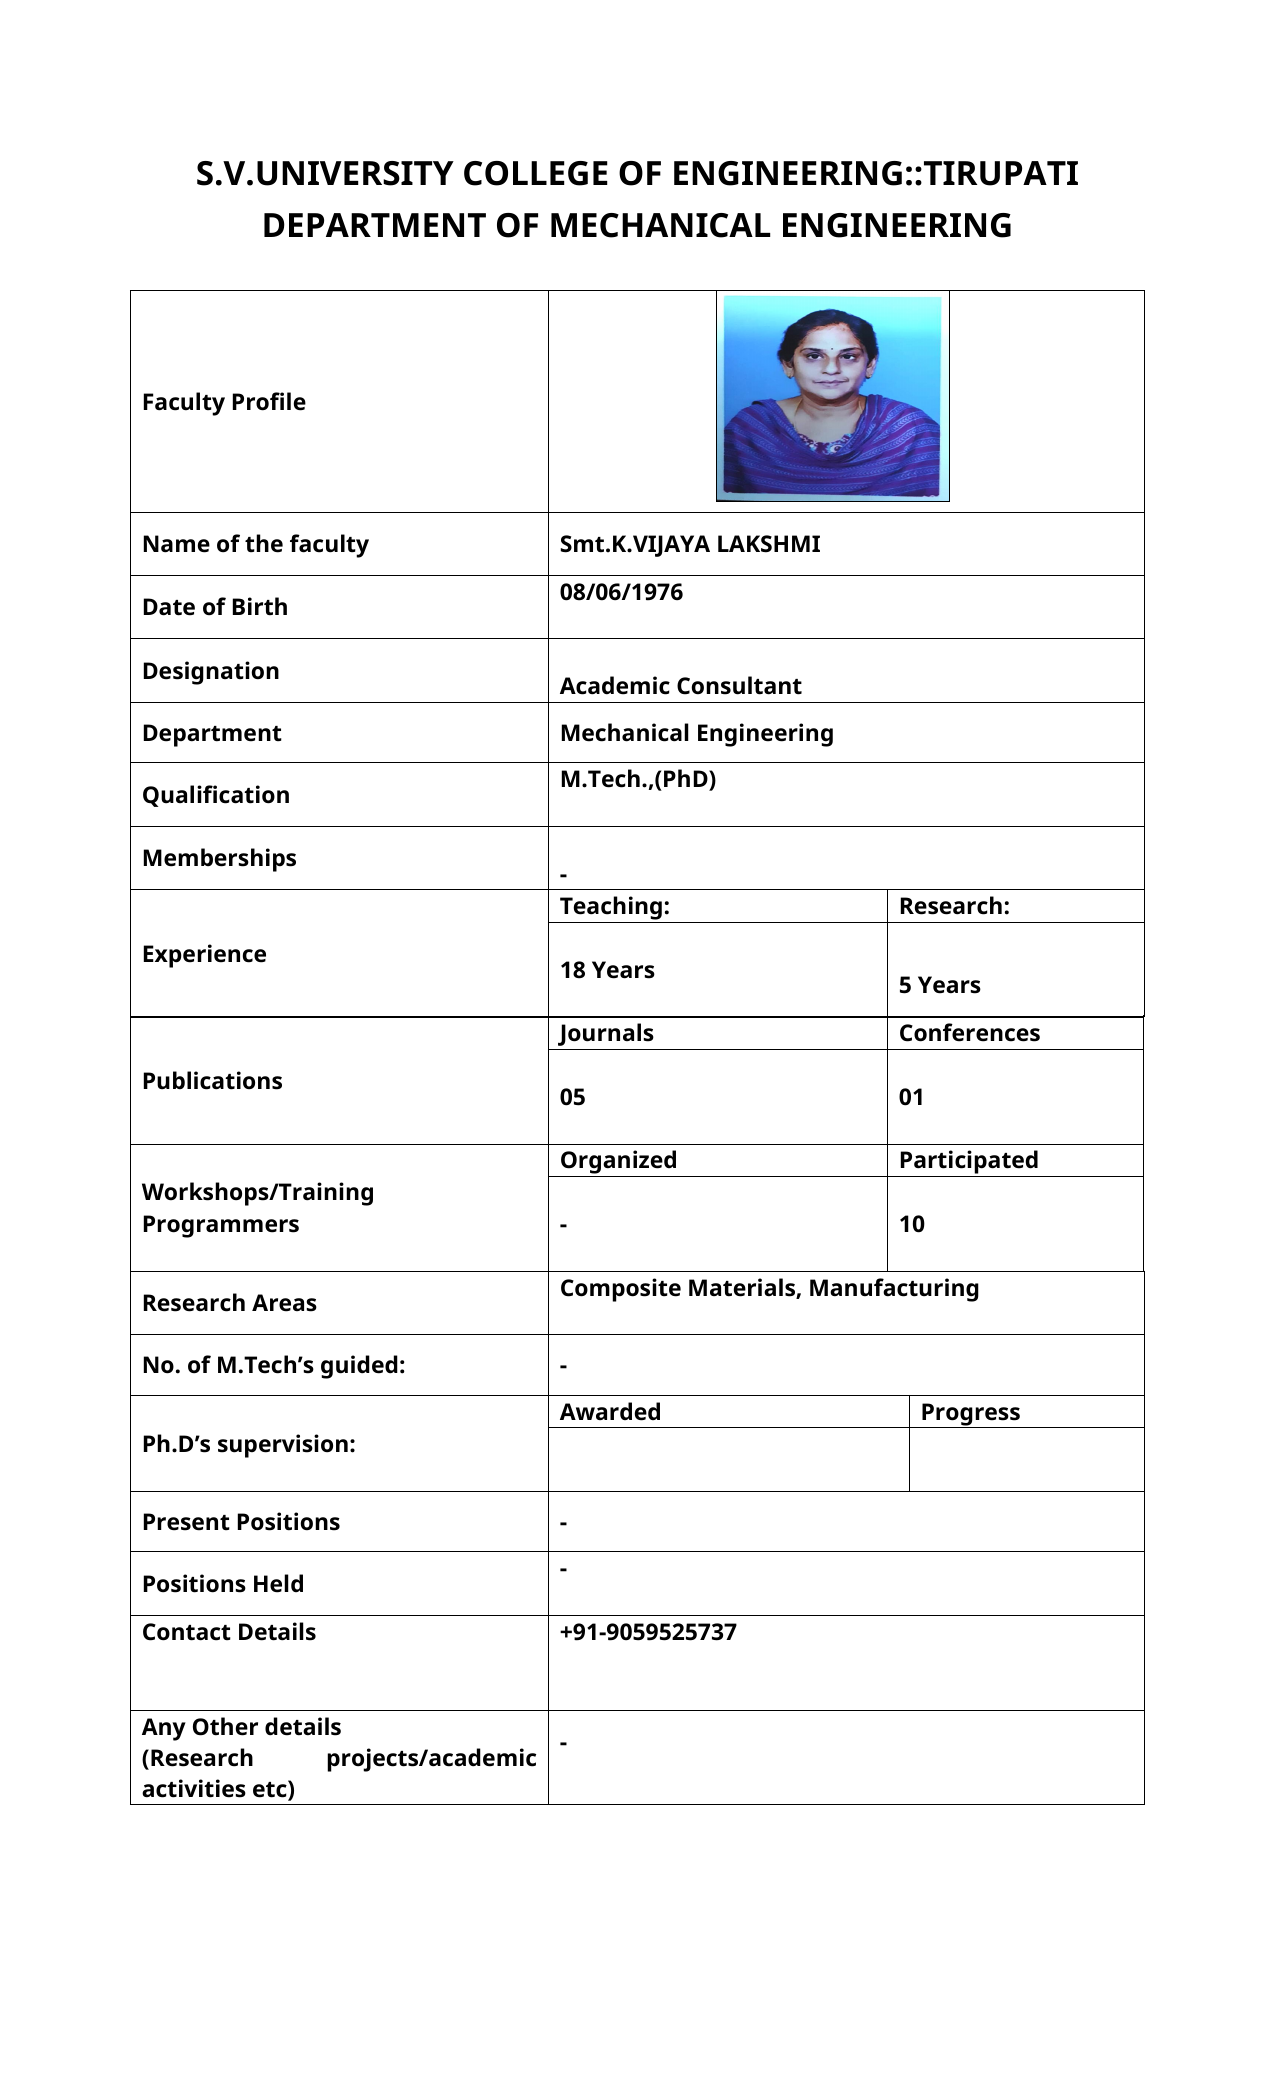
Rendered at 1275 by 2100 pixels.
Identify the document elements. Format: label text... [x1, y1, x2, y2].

table_cell - [549, 1177, 887, 1271]
table_cell Smt.K.VIJAYA LAKSHMI [549, 513, 1144, 574]
table_cell Positions Held [131, 1552, 548, 1615]
table_cell Publications [131, 1018, 548, 1143]
table_cell Memberships [131, 827, 548, 889]
table_cell - [549, 1492, 1144, 1551]
table_cell Department [131, 703, 548, 762]
table_header [549, 291, 1144, 512]
table_cell - [549, 1552, 1144, 1615]
table_cell Present Positions [131, 1492, 548, 1551]
table_cell Journals [549, 1018, 887, 1049]
table_cell Progress [910, 1396, 1144, 1427]
table_cell Research Areas [131, 1272, 548, 1334]
table_cell [549, 1428, 909, 1491]
table_cell Contact Details [131, 1616, 548, 1709]
table_cell Any Other details (Research projects/academic activities etc) [131, 1711, 548, 1804]
table_cell - [549, 827, 1144, 889]
table_cell Workshops/Training Programmers [131, 1145, 548, 1271]
table_cell Conferences [888, 1018, 1143, 1049]
table_cell 05 [549, 1050, 887, 1143]
table_cell - [549, 1711, 1144, 1804]
table_cell 01 [888, 1050, 1143, 1143]
table_cell Ph.D’s supervision: [131, 1396, 548, 1491]
table_cell Teaching: [549, 890, 887, 922]
table_cell Qualification [131, 763, 548, 826]
table_cell 5 Years [888, 923, 1144, 1016]
table_cell Date of Birth [131, 576, 548, 638]
table_cell Name of the faculty [131, 513, 548, 574]
table_cell 18 Years [549, 923, 887, 1016]
table_cell Mechanical Engineering [549, 703, 1144, 762]
table_cell Research: [888, 890, 1144, 922]
table_cell Participated [888, 1145, 1143, 1176]
table_cell [910, 1428, 1144, 1491]
table_cell Organized [549, 1145, 887, 1176]
table_cell 10 [888, 1177, 1143, 1271]
table_cell 08/06/1976 [549, 576, 1144, 638]
table_cell Experience [131, 890, 548, 1016]
table_cell M.Tech.,(PhD) [549, 763, 1144, 826]
table_cell +91-9059525737 [549, 1616, 1144, 1709]
table_cell - [549, 1335, 1144, 1395]
table_cell Designation [131, 639, 548, 702]
table_cell No. of M.Tech’s guided: [131, 1335, 548, 1395]
text S.V.UNIVERSITY COLLEGE OF ENGINEERING::TIRUPATI [150, 150, 1125, 195]
picture [717, 291, 949, 501]
text DEPARTMENT OF MECHANICAL ENGINEERING [150, 202, 1125, 248]
table_cell Academic Consultant [549, 639, 1144, 702]
table_cell Awarded [549, 1396, 909, 1427]
table_header Faculty Profile [131, 291, 548, 512]
table_cell Composite Materials, Manufacturing [549, 1272, 1144, 1334]
